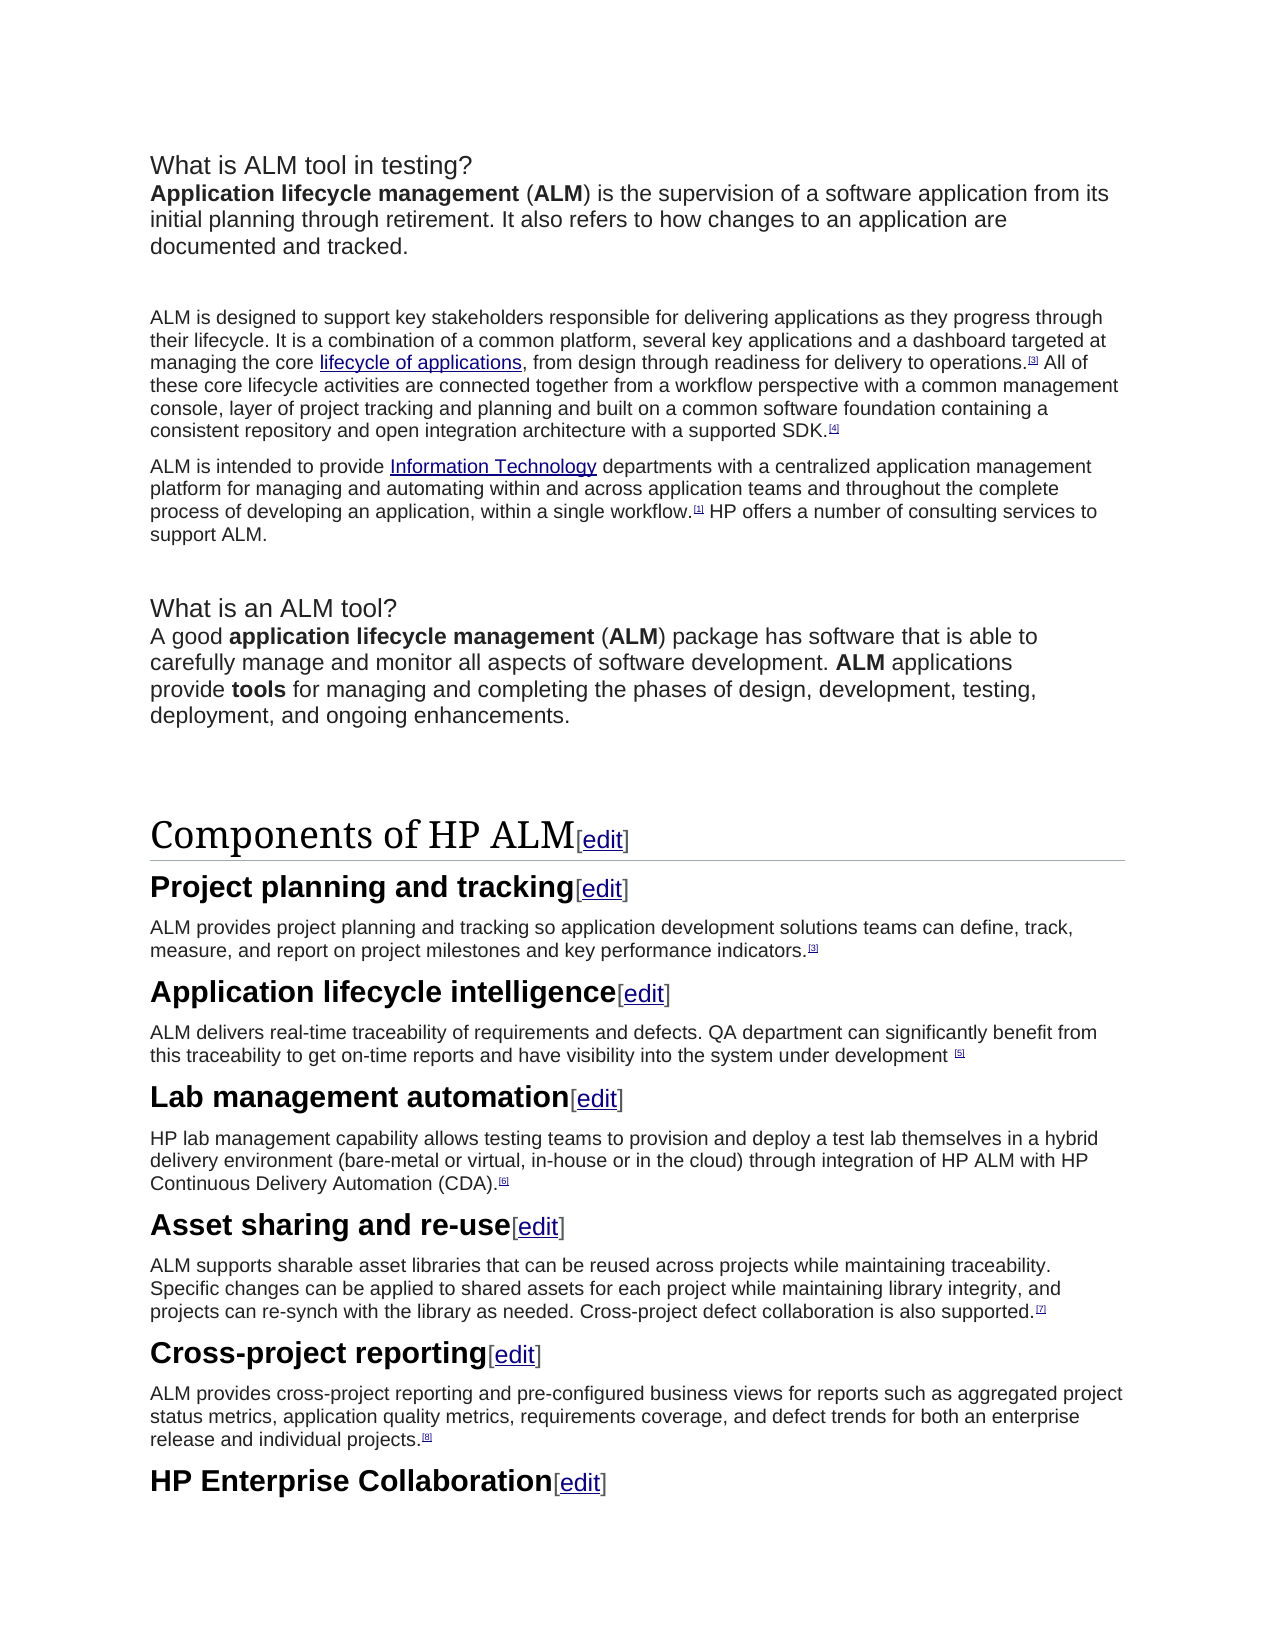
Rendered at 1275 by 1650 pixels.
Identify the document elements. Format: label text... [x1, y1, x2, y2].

text Lab management automation[edit] [150, 1079, 1125, 1114]
text ALM provides project planning and tracking so application development solutions teams can define, track, measure, and report on project milestones and key performance indicators.[3] [150, 916, 1125, 961]
text ALM is intended to provide Information Technology departments with a centralized application management platform for managing and automating within and across application teams and throughout the complete process of developing an application, within a single workflow.[1] HP offers a number of consulting services to support ALM. [150, 454, 1125, 545]
text Project planning and tracking[edit] [150, 869, 1125, 903]
text What is ALM tool in testing? [150, 150, 1125, 180]
text ALM supports sharable asset libraries that can be reused across projects while maintaining traceability. Specific changes can be applied to shared assets for each project while maintaining library integrity, and projects can re-synch with the library as needed. Cross-project defect collaboration is also supported.[7] [150, 1254, 1125, 1322]
text ALM provides cross-project reporting and pre-configured business views for reports such as aggregated project status metrics, application quality metrics, requirements coverage, and defect trends for both an enterprise release and individual projects.[8] [150, 1382, 1125, 1450]
text Cross-project reporting[edit] [150, 1335, 1125, 1370]
text Components of HP ALM[edit] [150, 808, 1125, 860]
text ALM is designed to support key stakeholders responsible for delivering applications as they progress through their lifecycle. It is a combination of a common platform, several key applications and a dashboard targeted at managing the core lifecycle of applications, from design through readiness for delivery to operations.[3] All of these core lifecycle activities are connected together from a workflow perspective with a common management console, layer of project tracking and planning and built on a common software foundation containing a consistent repository and open integration architecture with a supported SDK.[4] [150, 306, 1125, 442]
text Application lifecycle intelligence[edit] [150, 974, 1125, 1009]
text A good application lifecycle management (ALM) package has software that is able to carefully manage and monitor all aspects of software development. ALM applications provide tools for managing and completing the phases of design, development, testing, deployment, and ongoing enhancements. [150, 623, 1125, 728]
text HP lab management capability allows testing teams to provision and deploy a test lab themselves in a hybrid delivery environment (bare-metal or virtual, in-house or in the cloud) through integration of HP ALM with HP Continuous Delivery Automation (CDA).[6] [150, 1126, 1125, 1194]
text HP Enterprise Collaboration[edit] [150, 1463, 1125, 1498]
text What is an ALM tool? [150, 593, 1125, 623]
text ALM delivers real-time traceability of requirements and defects. QA department can significantly benefit from this traceability to get on-time reports and have visibility into the system under development [5] [150, 1021, 1125, 1067]
text Asset sharing and re-use[edit] [150, 1207, 1125, 1242]
text Application lifecycle management (ALM) is the supervision of a software application from its initial planning through retirement. It also refers to how changes to an application are documented and tracked. [150, 180, 1125, 259]
